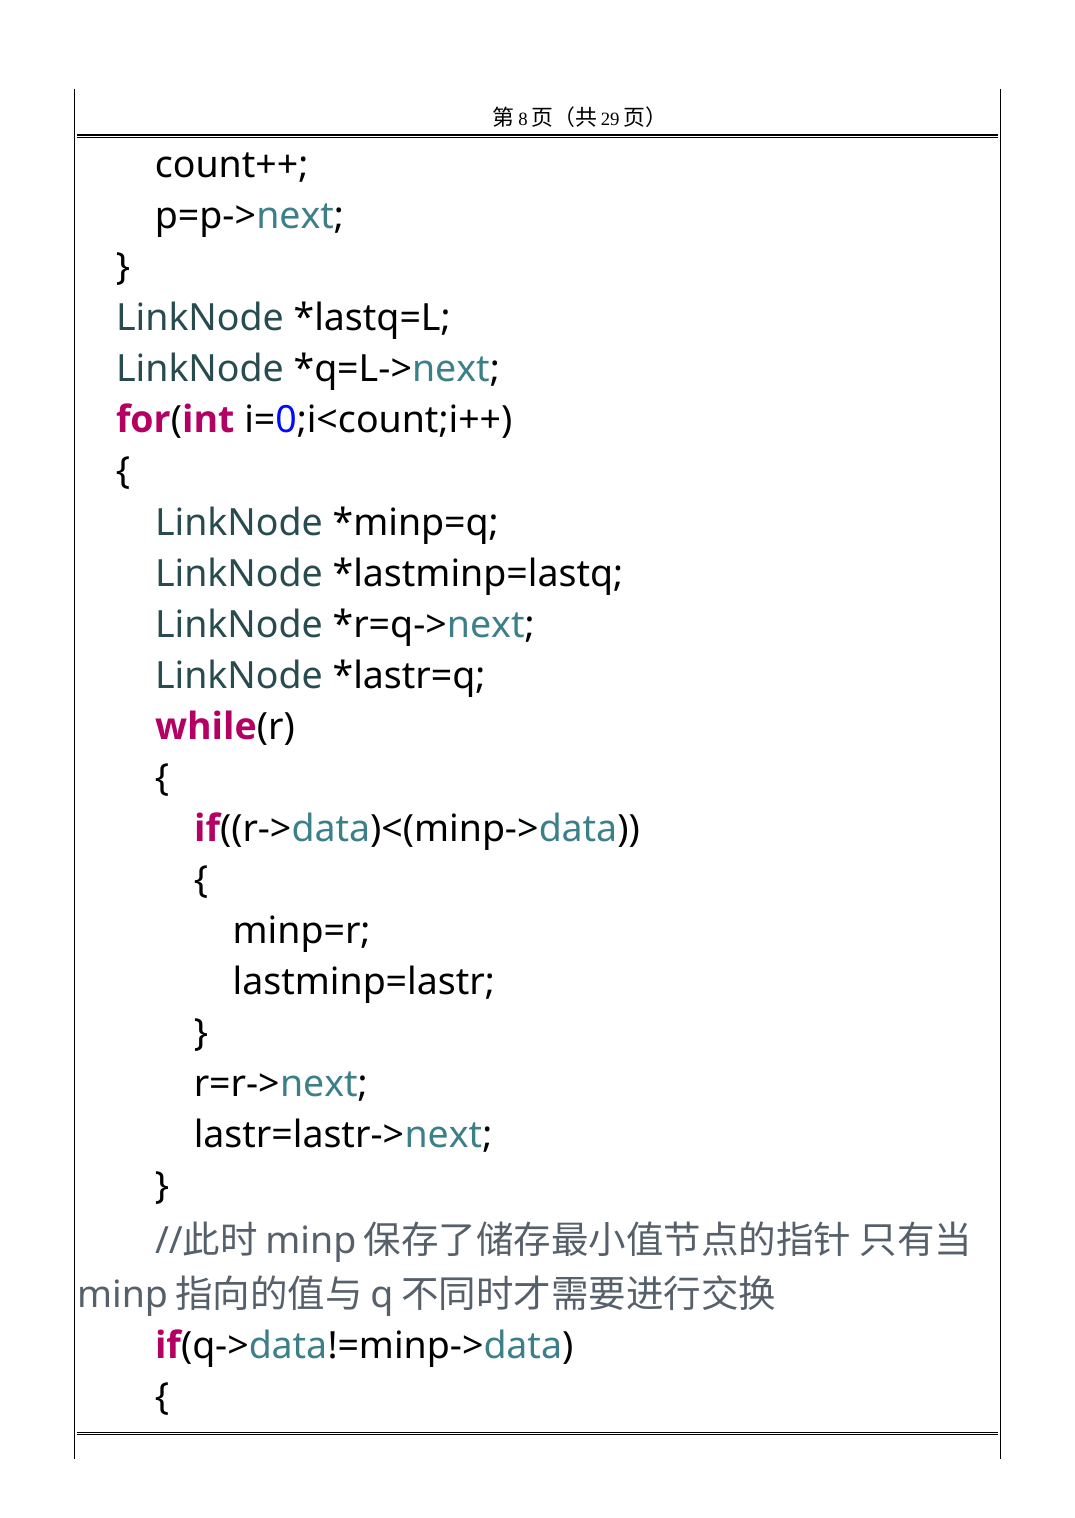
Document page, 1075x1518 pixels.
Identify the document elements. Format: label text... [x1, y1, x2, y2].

text LinkNode *lastminp=lastq; [77, 546, 998, 597]
text count++; [77, 138, 998, 189]
text minp=r; [77, 903, 998, 954]
text LinkNode *q=L->next; [77, 342, 998, 393]
text } [77, 1005, 998, 1056]
text LinkNode *r=q->next; [77, 597, 998, 648]
text //此时minp保存了储存最小值节点的指针 只有当minp指向的值与q不同时才需要进行交换 [77, 1209, 998, 1318]
text } [77, 240, 998, 291]
text { [77, 852, 998, 903]
text r=r->next; [77, 1056, 998, 1107]
text { [77, 444, 998, 495]
text p=p->next; [77, 189, 998, 240]
text { [77, 1369, 998, 1421]
text } [77, 1158, 998, 1209]
text if((r->data)<(minp->data)) [77, 801, 998, 852]
text if(q->data!=minp->data) [77, 1318, 998, 1369]
text LinkNode *lastr=q; [77, 648, 998, 699]
text LinkNode *minp=q; [77, 495, 998, 546]
text for(int i=0;i<count;i++) [77, 393, 998, 444]
text LinkNode *lastq=L; [77, 291, 998, 342]
text lastminp=lastr; [77, 954, 998, 1005]
text while(r) [77, 699, 998, 750]
text { [77, 750, 998, 801]
text lastr=lastr->next; [77, 1107, 998, 1158]
